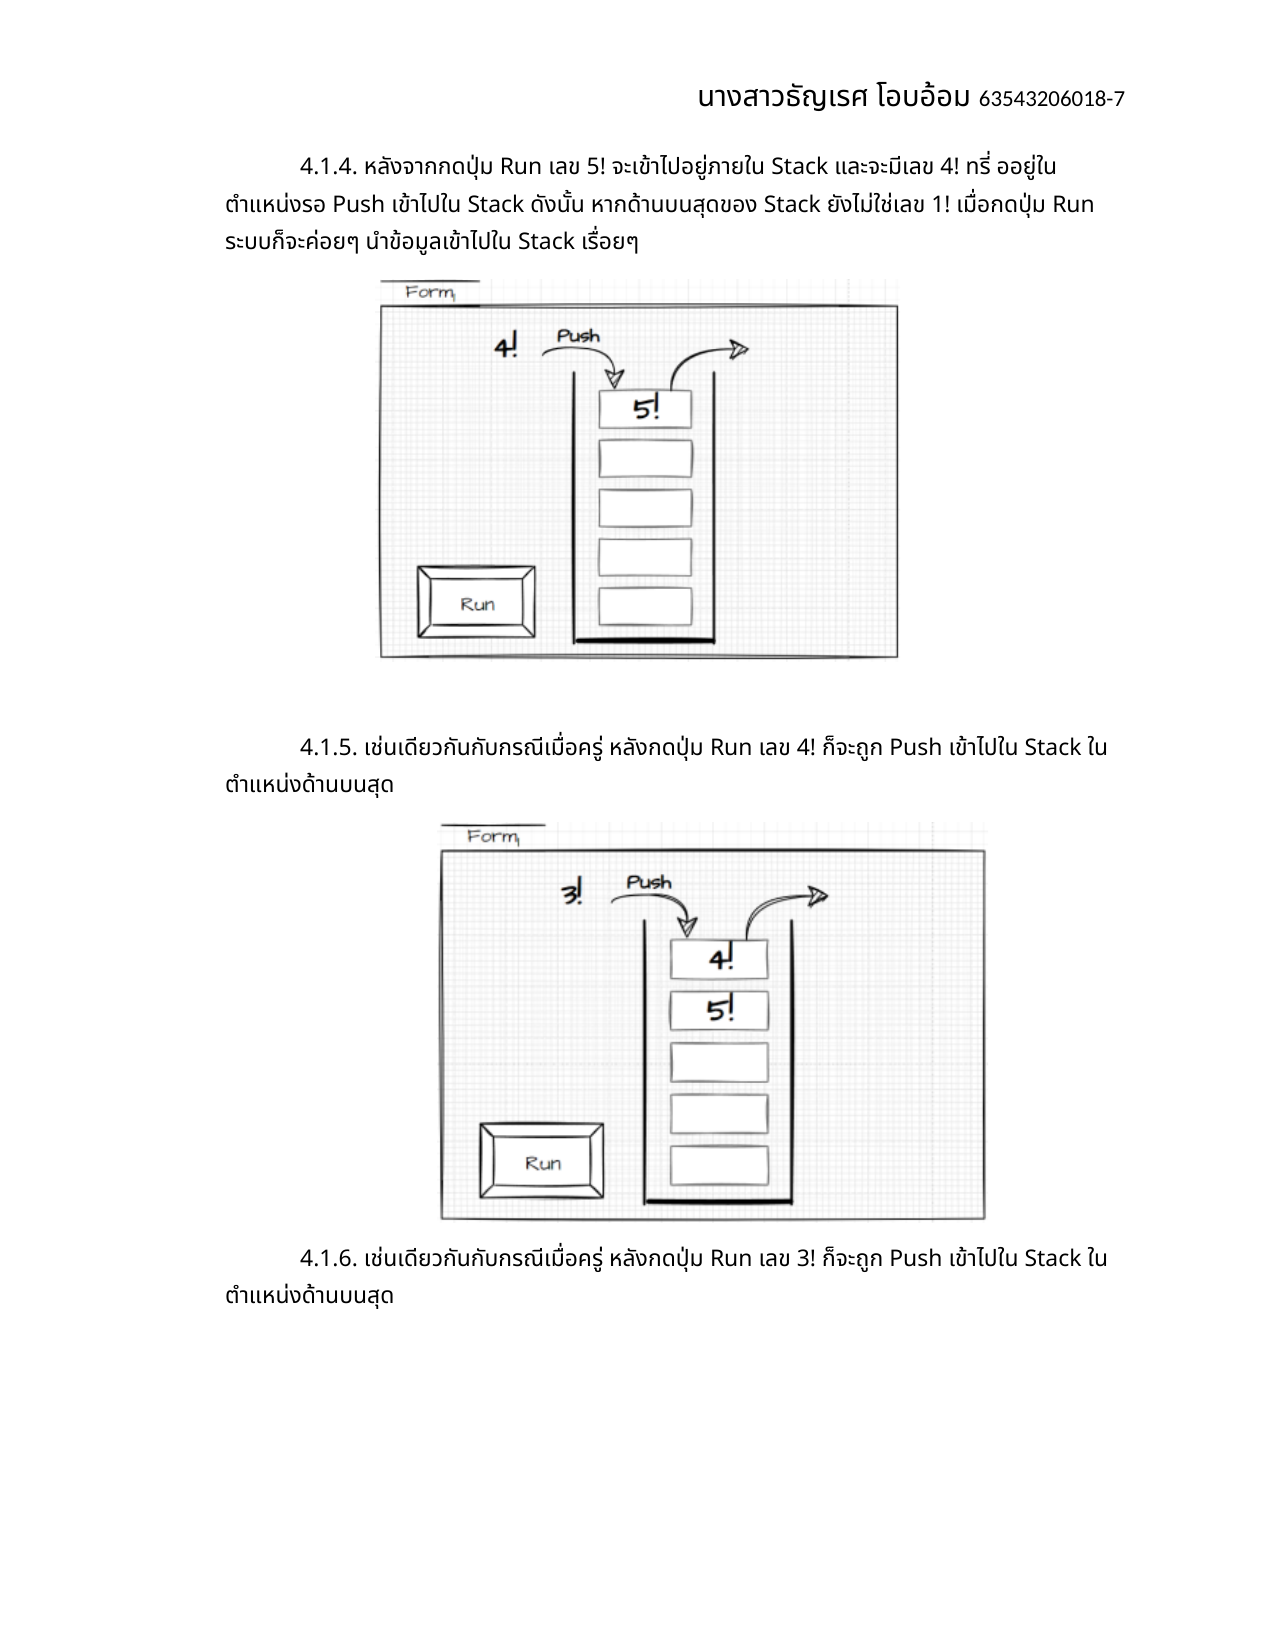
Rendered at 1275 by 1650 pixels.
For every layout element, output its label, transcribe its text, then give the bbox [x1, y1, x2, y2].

text 4.1.5. เช่นเดียวกันกับกรณีเมื่อครู่ หลังกดปุ่ม Run เลข 4! ก็จะถูก Push เข้าไปใน Stack ในตำแหน่งด้านบนสุด [225, 731, 1125, 803]
text 4.1.6. เช่นเดียวกันกับกรณีเมื่อครู่ หลังกดปุ่ม Run เลข 3! ก็จะถูก Push เข้าไปใน Stack ในตำแหน่งด้านบนสุด [225, 1242, 1125, 1314]
picture [437, 822, 989, 1223]
picture [375, 279, 901, 662]
text 4.1.4. หลังจากกดปุ่ม Run เลข 5! จะเข้าไปอยู่ภายใน Stack และจะมีเลข 4! ทรี่ ออยู่ในตำแหน่งรอ Push เข้าไปใน Stack ดังนั้น หากด้านบนสุดของ Stack ยังไม่ใช่เลข 1! เมื่อกดปุ่ม Run ระบบก็จะค่อยๆ นำข้อมูลเข้าไปใน Stack เรื่อยๆ [225, 150, 1125, 260]
